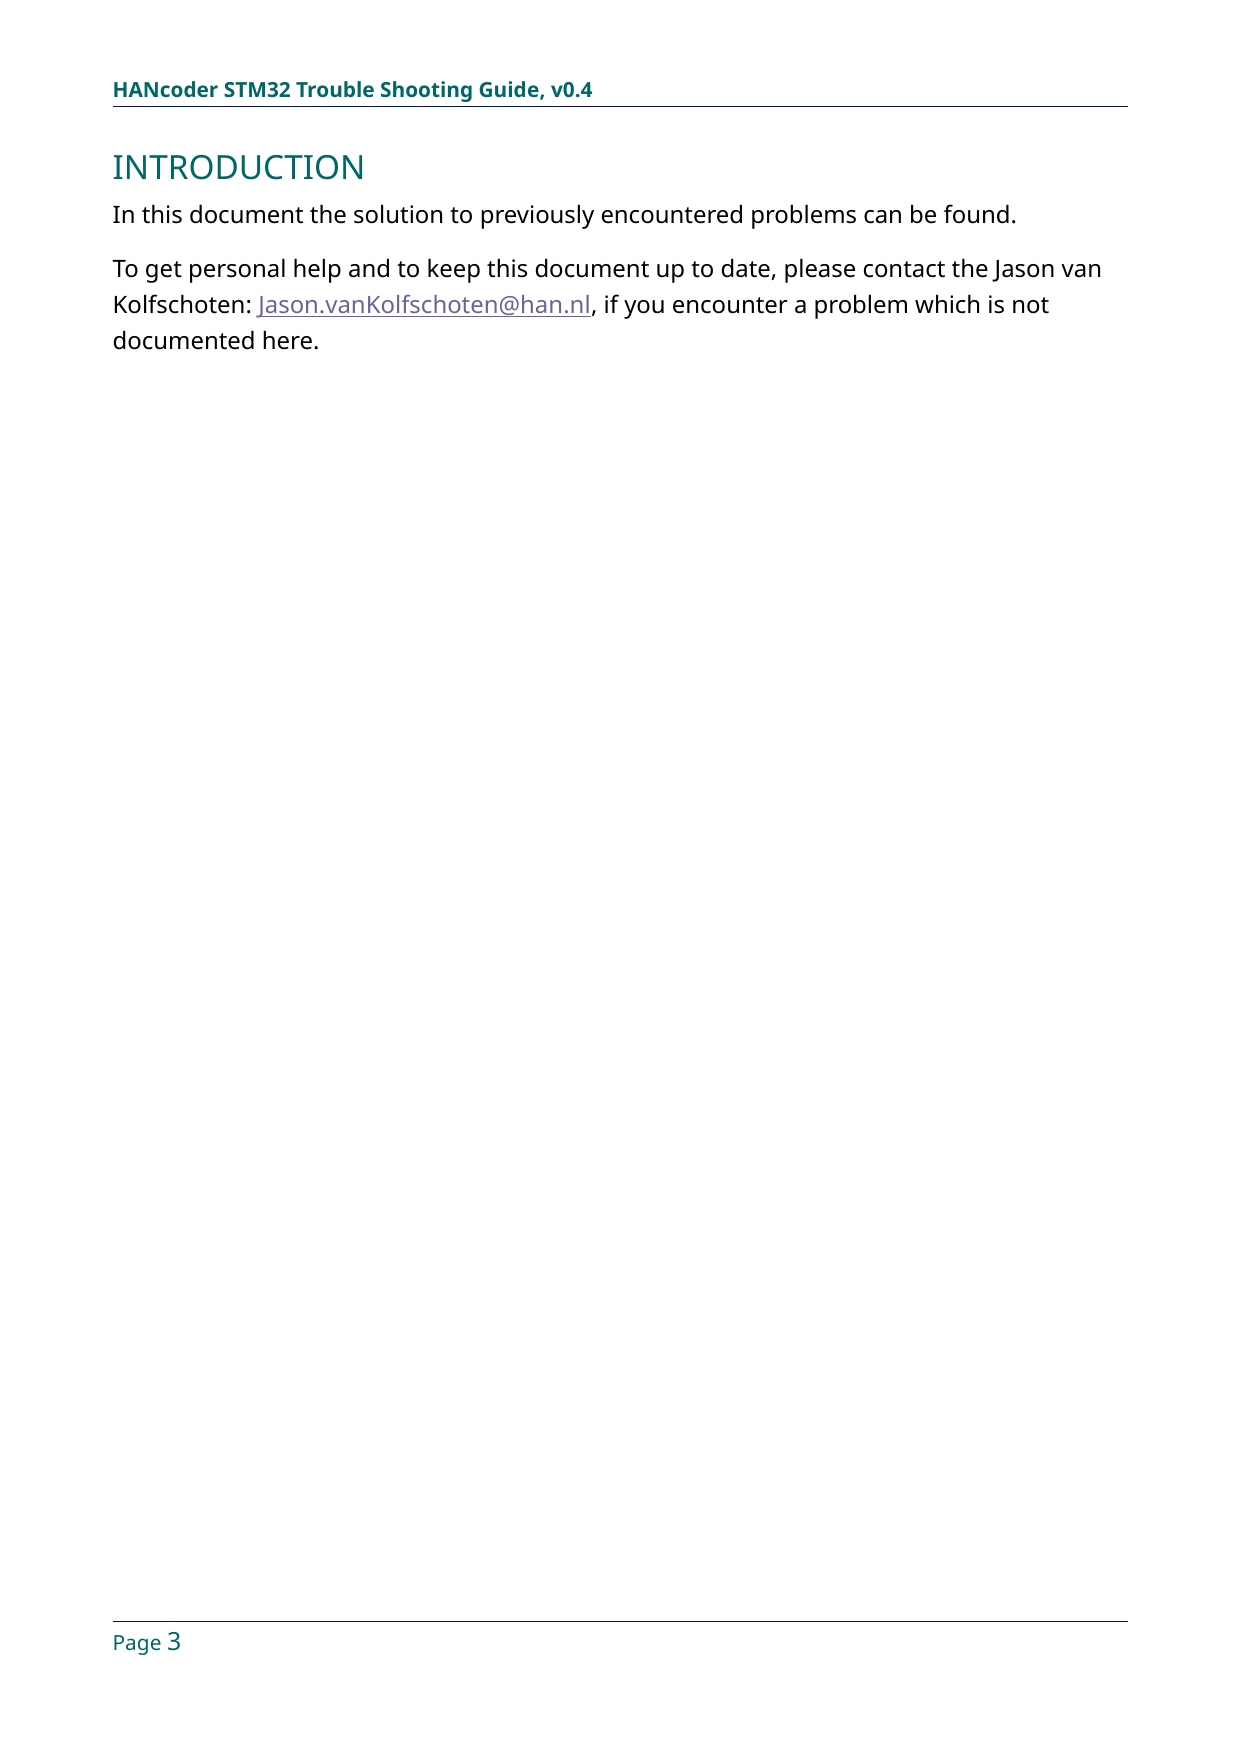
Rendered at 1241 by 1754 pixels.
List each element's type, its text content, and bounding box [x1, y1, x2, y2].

subtitle Introduction [112, 144, 1128, 189]
text To get personal help and to keep this document up to date, please contact the Jason van Kolfschoten: Jason.vanKolfschoten@han.nl, if you encounter a problem which is not documented here. [112, 252, 1128, 356]
text In this document the solution to previously encountered problems can be found. [112, 197, 1128, 230]
